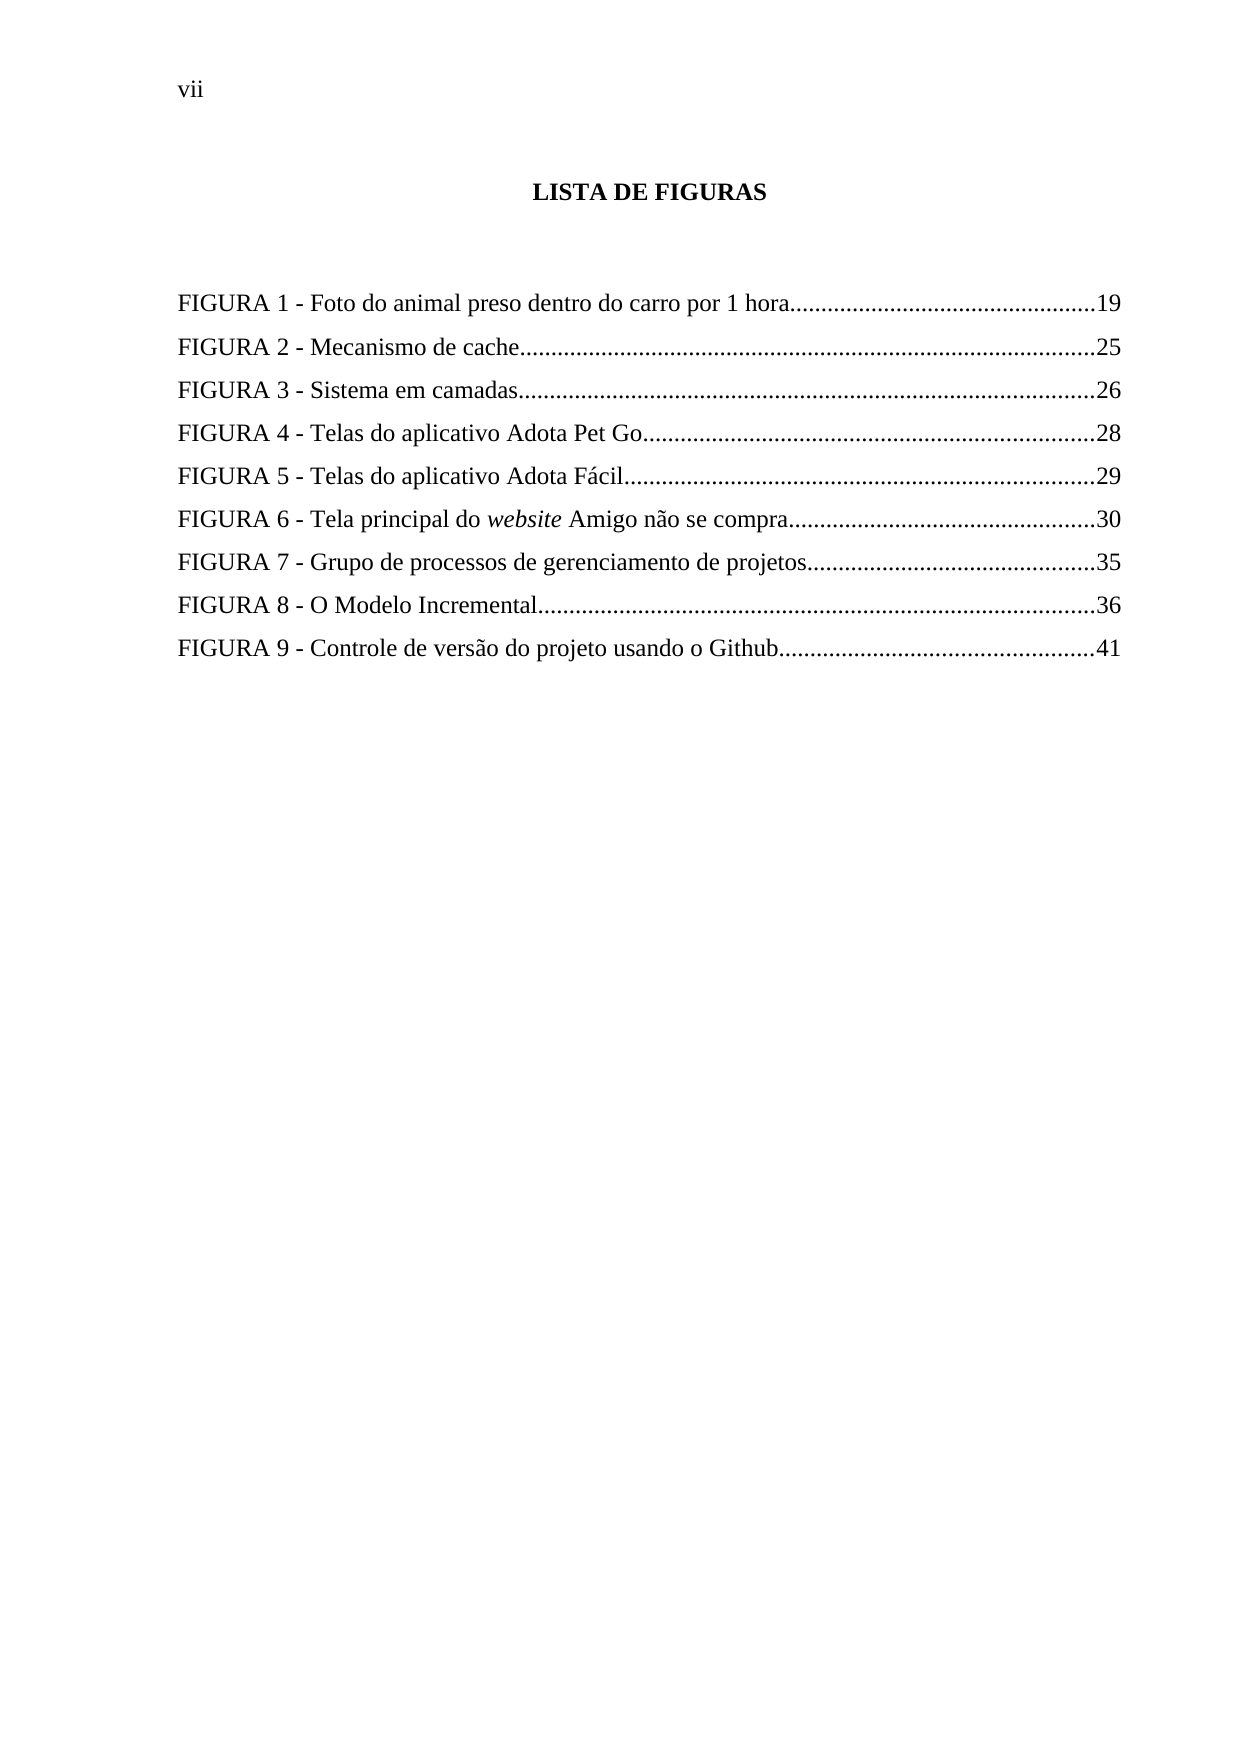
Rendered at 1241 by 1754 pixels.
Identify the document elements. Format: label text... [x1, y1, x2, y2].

text FIGURA 9 - Controle de versão do projeto usando o Github 41 [177, 633, 1122, 662]
text FIGURA 2 - Mecanismo de cache 25 [177, 332, 1122, 360]
text LISTA DE FIGURAS [177, 177, 1122, 206]
text FIGURA 7 - Grupo de processos de gerenciamento de projetos. 35 [177, 547, 1122, 576]
text FIGURA 1 - Foto do animal preso dentro do carro por 1 hora 19 [177, 288, 1122, 317]
text FIGURA 4 - Telas do aplicativo Adota Pet Go 28 [177, 418, 1122, 447]
text FIGURA 3 - Sistema em camadas. 26 [177, 375, 1122, 403]
text FIGURA 5 - Telas do aplicativo Adota Fácil 29 [177, 461, 1122, 490]
text FIGURA 6 - Tela principal do website Amigo não se compra 30 [177, 504, 1122, 533]
text FIGURA 8 - O Modelo Incremental 36 [177, 590, 1122, 619]
